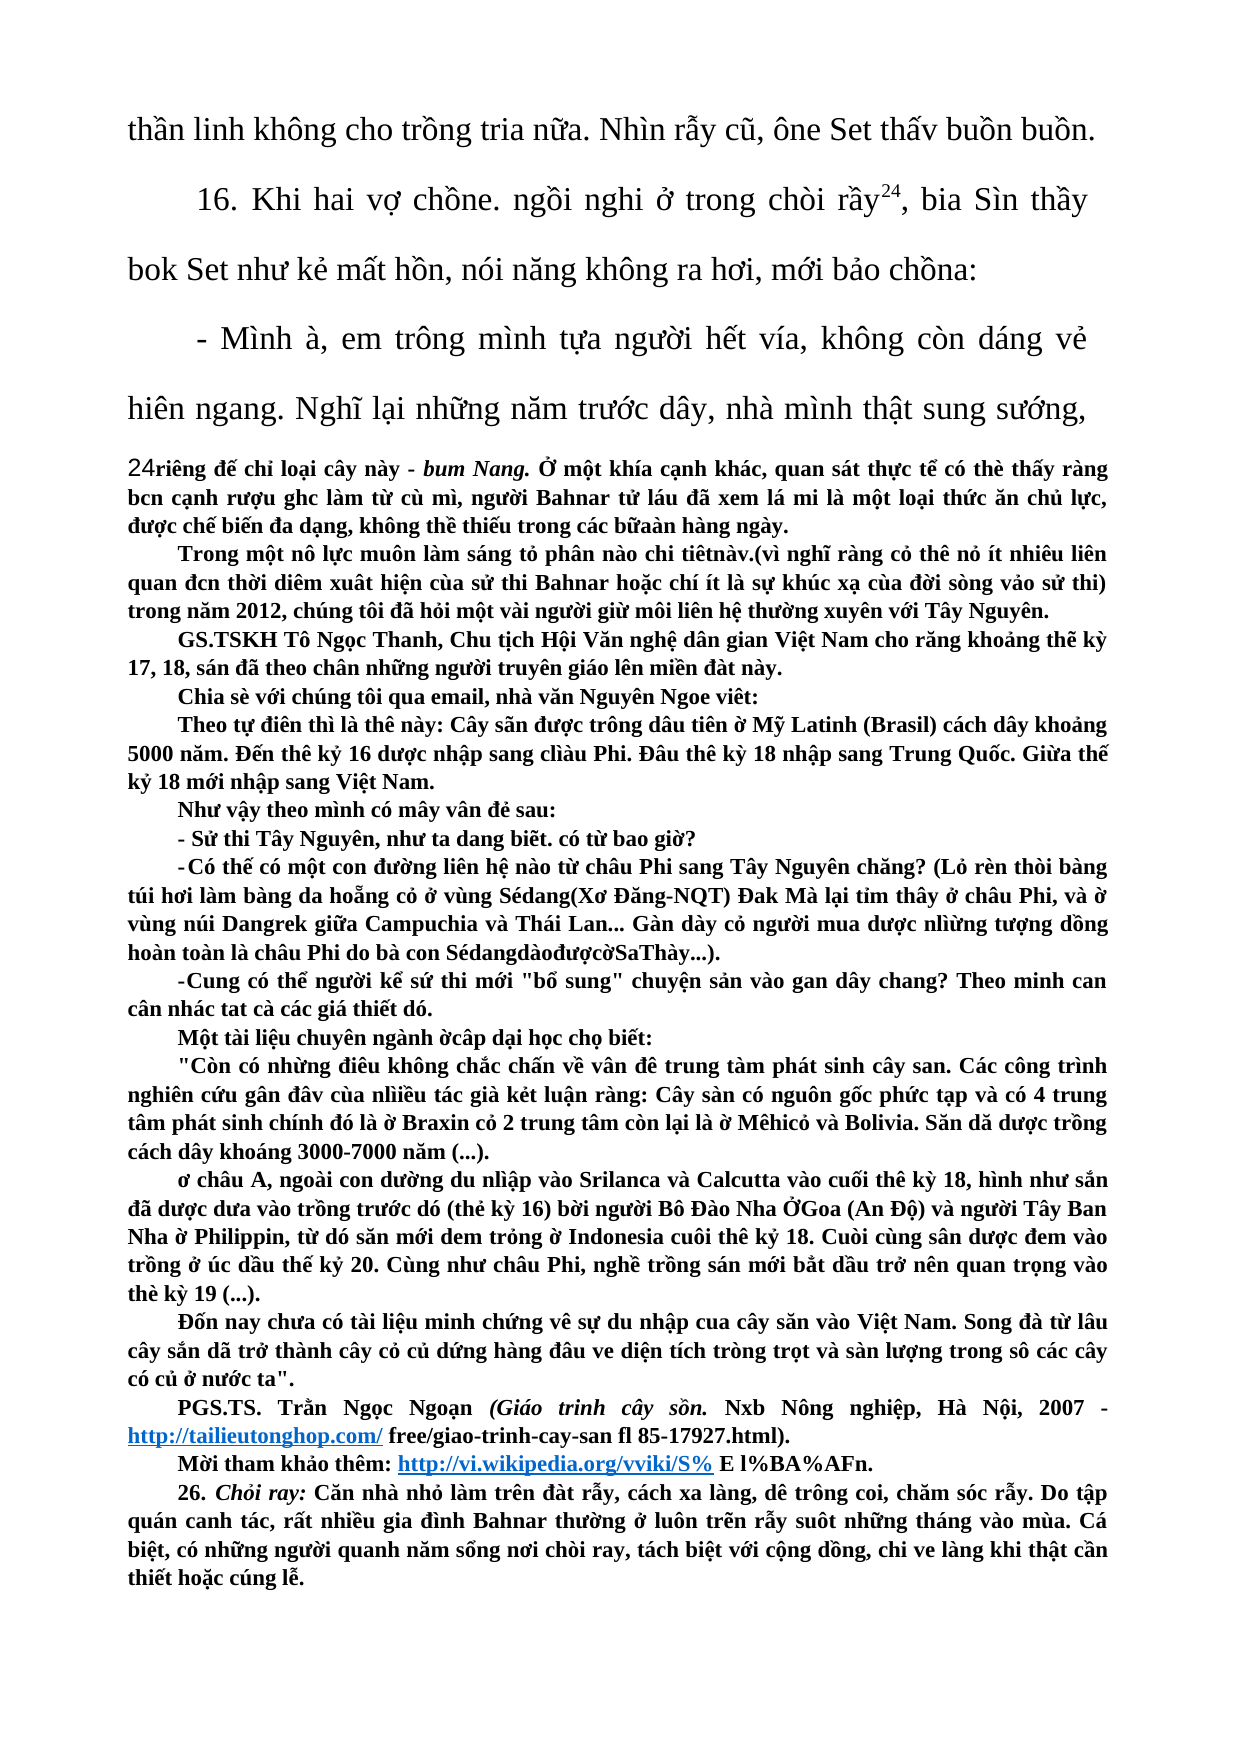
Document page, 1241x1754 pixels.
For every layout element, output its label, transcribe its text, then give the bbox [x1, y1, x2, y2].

text - Mình à, em trông mình tựa người hết vía, không còn dáng vẻ hiên ngang. Nghĩ lại những năm trước dây, nhà mình thật sung sướng, lúa thóc dư thừa, cá năm ăn không hết. Năm nay, bỏ hoang rầy dó. chúng mình làm rẫy ở dâu? Nhìn cây lúa sao mà thăm, không tốt như [127, 319, 1088, 427]
list Khi hai vợ chồne. ngồi nghi ở trong chòi rầy, bia Sìn thầy bok Set như kẻ mất hồn, nói năng không ra hơi, mới bảo chồna: [127, 179, 1088, 287]
text thần linh không cho trồng tria nữa. Nhìn rẫy cũ, ône Set thấv buồn buồn. [127, 109, 1109, 148]
